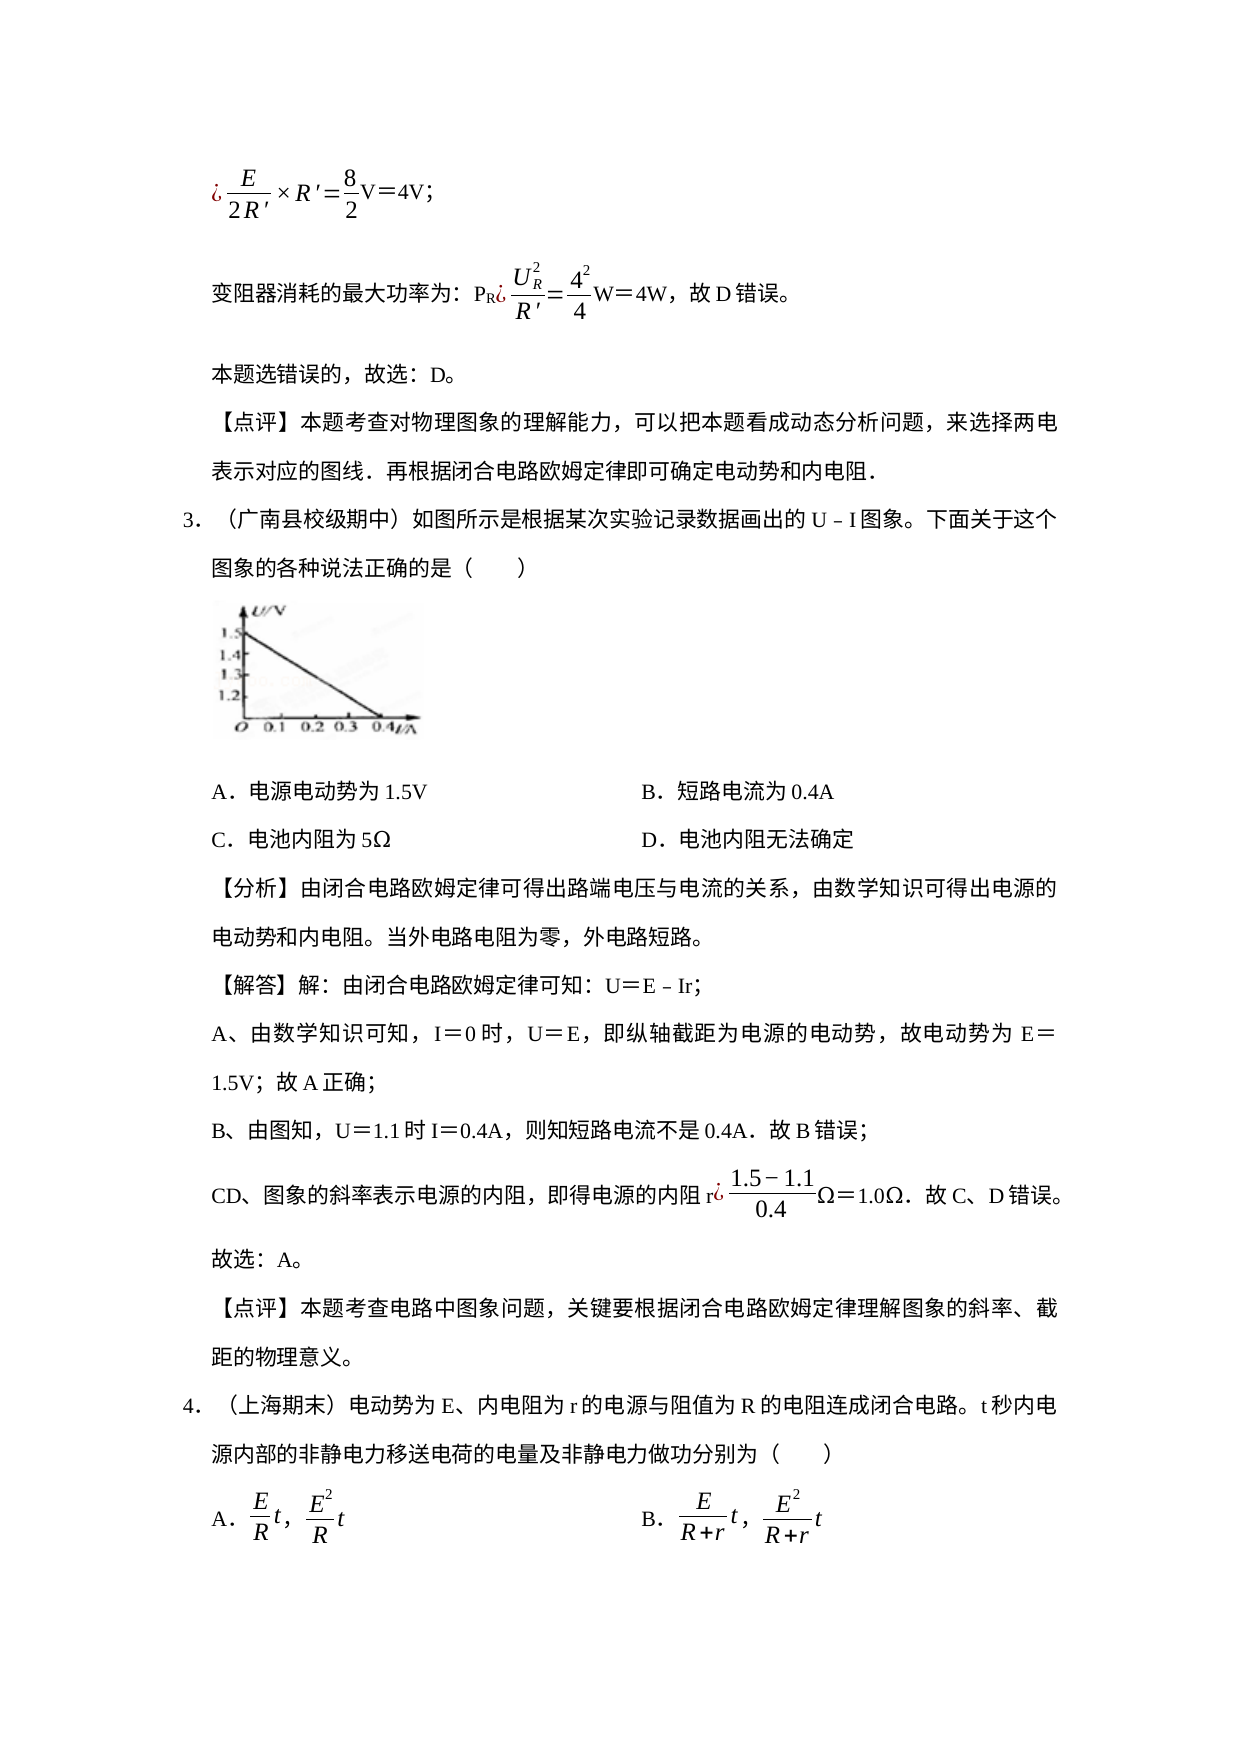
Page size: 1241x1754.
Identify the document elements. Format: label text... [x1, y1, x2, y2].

text 故选：A。 [211, 1242, 1058, 1274]
text CD、图象的斜率表示电源的内阻，即得电源的内阻 rΩ＝1.0Ω．故C、D错误。 [211, 1161, 1058, 1226]
text A．电源电动势为1.5V B．短路电流为0.4A [183, 774, 1058, 806]
text 3．（广南县校级期中）如图所示是根据某次实验记录数据画出的U﹣I图象。下面关于这个图象的各种说法正确的是（ ） [183, 502, 1058, 583]
text 本题选错误的，故选：D。 [211, 356, 1058, 389]
text C．电池内阻为5Ω D．电池内阻无法确定 [183, 822, 1058, 854]
text 4．（上海期末）电动势为E、内电阻为r的电源与阻值为R的电阻连成闭合电路。t秒内电源内部的非静电力移送电荷的电量及非静电力做功分别为（ ） [183, 1387, 1058, 1469]
picture [211, 598, 427, 740]
text 【解答】解：由闭合电路欧姆定律可知：U＝E﹣Ir； [211, 967, 1058, 1000]
text 【点评】本题考查电路中图象问题，关键要根据闭合电路欧姆定律理解图象的斜率、截距的物理意义。 [211, 1290, 1058, 1372]
text 【分析】由闭合电路欧姆定律可得出路端电压与电流的关系，由数学知识可得出电源的电动势和内电阻。当外电路电阻为零，外电路短路。 [211, 870, 1058, 952]
text 【点评】本题考查对物理图象的理解能力，可以把本题看成动态分析问题，来选择两电表示对应的图线．再根据闭合电路欧姆定律即可确定电动势和内电阻． [211, 404, 1058, 486]
text A．， B．， [183, 1484, 1058, 1549]
text A、由数学知识可知，I＝0时，U＝E，即纵轴截距为电源的电动势，故电动势为E＝1.5V；故A正确； [211, 1016, 1058, 1097]
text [211, 162, 1058, 227]
text B、由图知，U＝1.1时I＝0.4A，则知短路电流不是0.4A．故B错误； [211, 1113, 1058, 1145]
text 变阻器消耗的最大功率为：PRW＝4W，故D错误。 [211, 243, 1058, 340]
